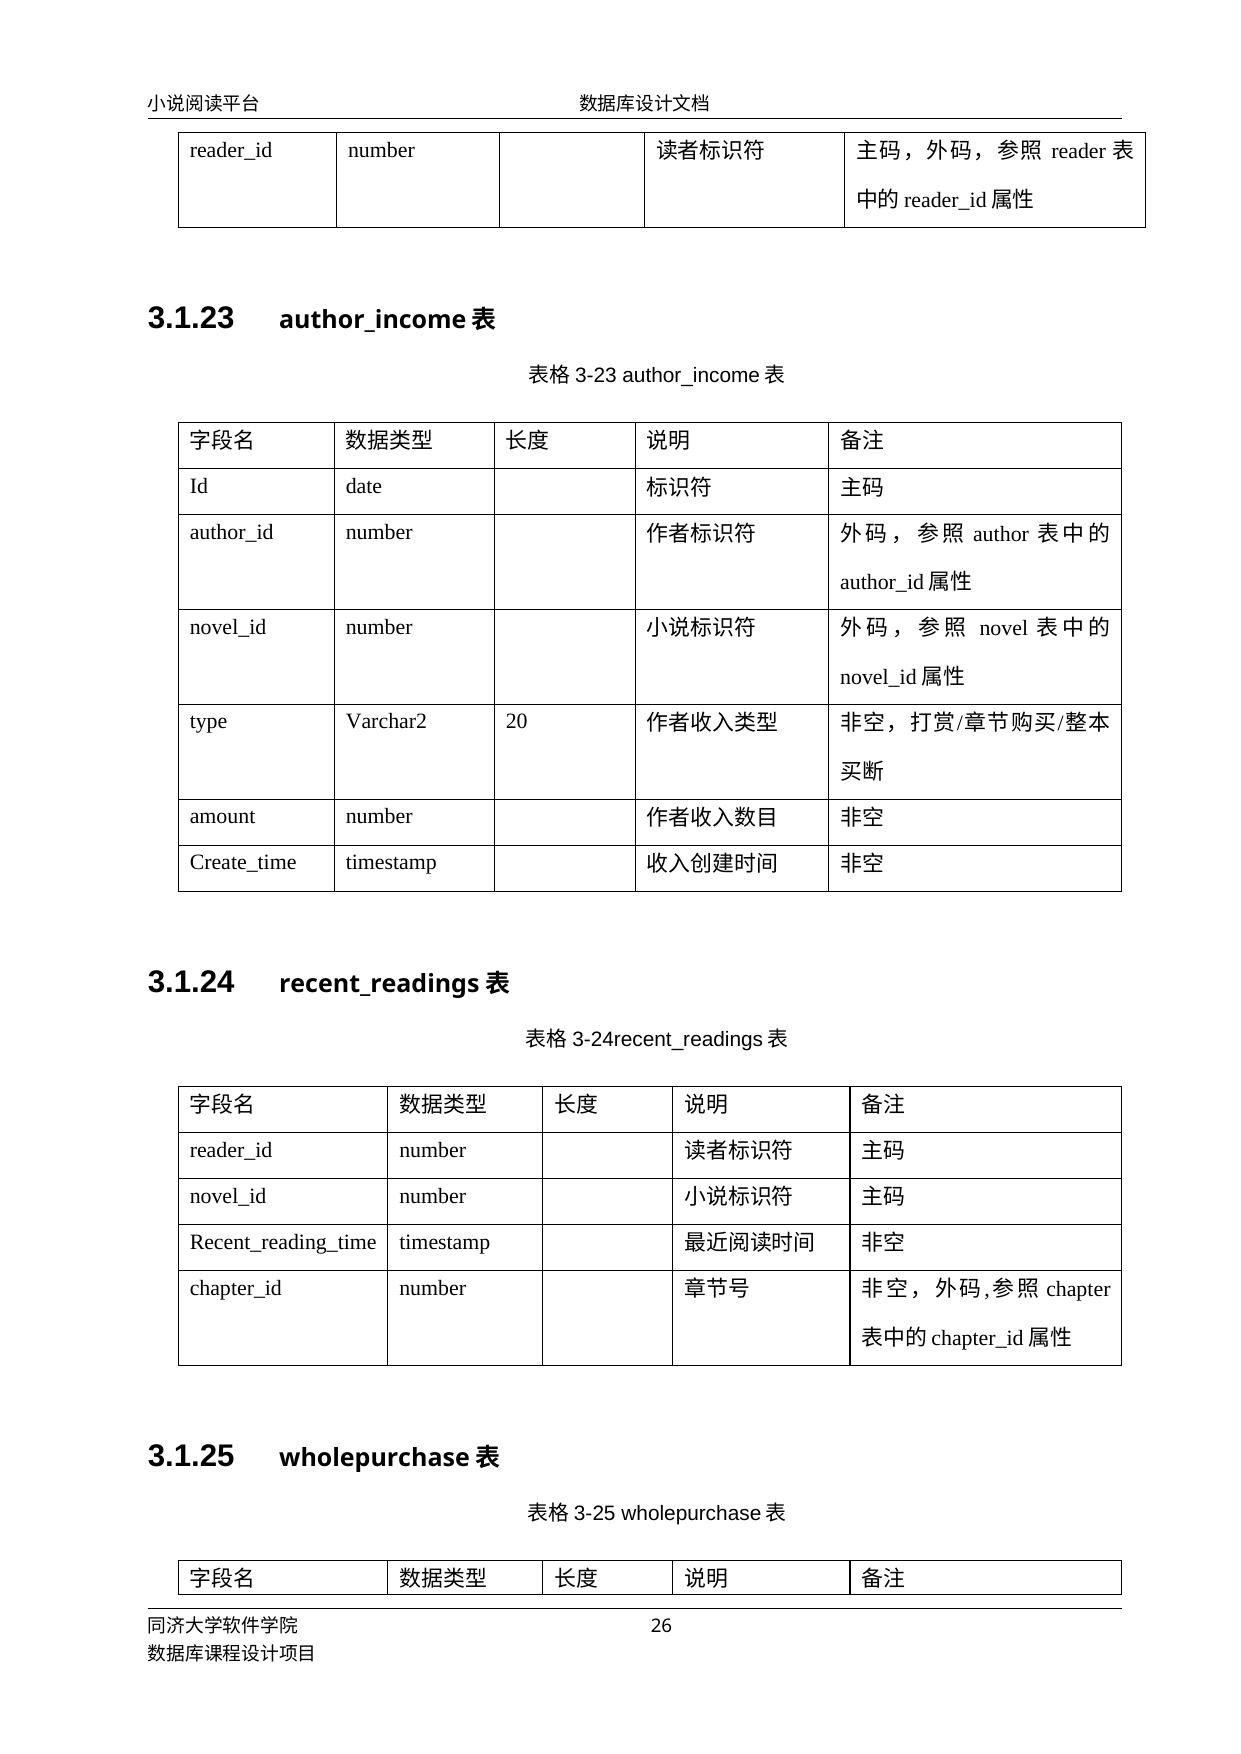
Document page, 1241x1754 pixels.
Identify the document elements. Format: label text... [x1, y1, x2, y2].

table_header 备注 [851, 1087, 1121, 1132]
table_cell 读者标识符 [645, 133, 844, 227]
table_cell Varchar2 [335, 705, 494, 798]
table_cell 非空 [851, 1225, 1121, 1270]
table_cell reader_id [179, 133, 336, 227]
table_header 数据类型 [388, 1561, 542, 1593]
table_header 长度 [543, 1087, 672, 1132]
table_cell Create_time [179, 846, 334, 891]
table_cell 20 [495, 705, 635, 798]
table_cell 作者收入数目 [636, 800, 828, 844]
table_header 数据类型 [388, 1087, 542, 1132]
table_cell 作者标识符 [636, 515, 828, 609]
text 表格 3-25 wholepurchase表 [148, 1495, 1122, 1527]
table_cell date [335, 469, 494, 514]
table_header 说明 [673, 1561, 849, 1593]
text 表格 3-24recent_readings表 [148, 1021, 1122, 1053]
table_cell novel_id [179, 610, 334, 704]
table_cell number [335, 515, 494, 609]
table_cell Recent_reading_time [179, 1225, 387, 1270]
table_header 数据类型 [335, 423, 494, 468]
table_cell 标识符 [636, 469, 828, 514]
table_cell 非空 [829, 846, 1121, 891]
table_cell novel_id [179, 1179, 387, 1224]
table_header 说明 [673, 1087, 849, 1132]
table_cell [495, 515, 635, 609]
table_cell timestamp [388, 1225, 542, 1270]
subtitle wholepurchase表 [148, 1423, 1122, 1488]
subtitle recent_readings表 [148, 949, 1122, 1014]
table_cell 章节号 [673, 1271, 849, 1365]
table_cell Id [179, 469, 334, 514]
table_cell [495, 800, 635, 844]
table_cell reader_id [179, 1133, 387, 1178]
table_cell number [335, 610, 494, 704]
table_cell amount [179, 800, 334, 844]
table_cell number [388, 1133, 542, 1178]
table_cell 非空 [829, 800, 1121, 844]
table_cell number [337, 133, 499, 227]
table_cell [500, 133, 644, 227]
table_cell 外码，参照 novel表中的novel_id属性 [829, 610, 1121, 704]
table_cell 外码，参照author表中的author_id属性 [829, 515, 1121, 609]
table_header 长度 [495, 423, 635, 468]
table_cell timestamp [335, 846, 494, 891]
table_cell [543, 1179, 672, 1224]
table_cell 主码 [851, 1179, 1121, 1224]
table_cell 小说标识符 [636, 610, 828, 704]
table_cell 主码 [829, 469, 1121, 514]
table_cell chapter_id [179, 1271, 387, 1365]
text 表格 3-23 author_income表 [148, 357, 1122, 389]
table_cell 主码 [851, 1133, 1121, 1178]
table_cell [495, 469, 635, 514]
table_header 说明 [636, 423, 828, 468]
table_cell number [388, 1271, 542, 1365]
table_cell [543, 1133, 672, 1178]
table_cell [495, 846, 635, 891]
table_cell 最近阅读时间 [673, 1225, 849, 1270]
table_header 字段名 [179, 1087, 387, 1132]
table_cell 作者收入类型 [636, 705, 828, 798]
table_cell 非空，外码,参照chapter表中的chapter_id属性 [851, 1271, 1121, 1365]
table_header 字段名 [179, 423, 334, 468]
table_cell author_id [179, 515, 334, 609]
table_header 备注 [851, 1561, 1121, 1593]
table_header 备注 [829, 423, 1121, 468]
table_cell 小说标识符 [673, 1179, 849, 1224]
table_cell 收入创建时间 [636, 846, 828, 891]
table_cell number [335, 800, 494, 844]
table_cell [543, 1271, 672, 1365]
table_cell [543, 1225, 672, 1270]
table_cell type [179, 705, 334, 798]
table_cell 非空，打赏/章节购买/整本买断 [829, 705, 1121, 798]
table_cell 读者标识符 [673, 1133, 849, 1178]
table_header 字段名 [179, 1561, 387, 1593]
subtitle author_income表 [148, 285, 1122, 350]
table_cell [495, 610, 635, 704]
table_header 长度 [543, 1561, 672, 1593]
table_cell number [388, 1179, 542, 1224]
table_cell 主码，外码，参照 reader表中的reader_id属性 [845, 133, 1145, 227]
